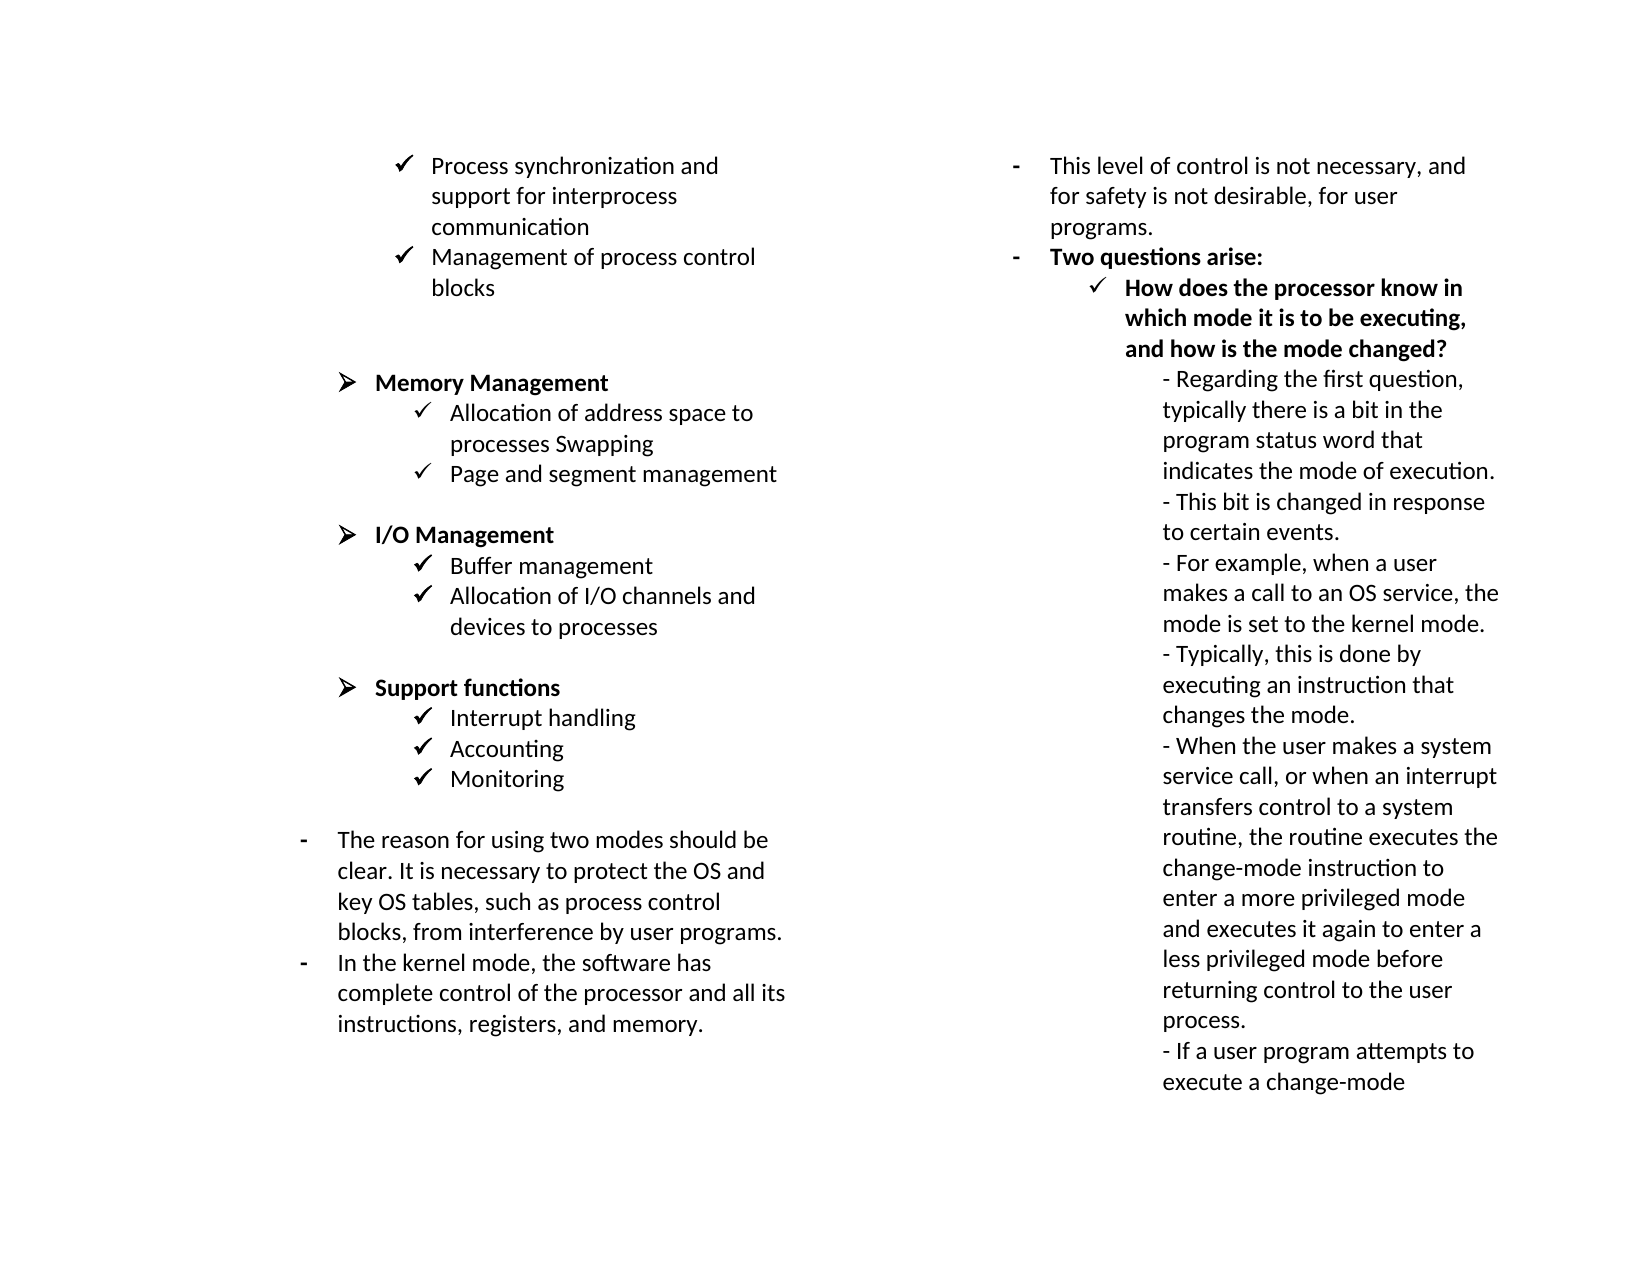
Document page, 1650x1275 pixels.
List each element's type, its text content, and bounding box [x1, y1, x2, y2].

list In the kernel mode, the software has complete control of the processor and all its instructions, registers, and memory. [300, 947, 787, 1038]
list Management of process control blocks [394, 242, 787, 303]
list Memory Management [337, 367, 787, 397]
list I/O Management [337, 519, 787, 550]
list Buffer management [412, 550, 787, 580]
list Allocation of I/O channels and devices to processes [412, 580, 787, 641]
list - When the user makes a system service call, or when an interrupt transfers control to a system routine, the routine executes the change-mode instruction to enter a more privileged mode and executes it again to enter a less privileged mode before returning control to the user process. [1162, 730, 1500, 1035]
list Support functions [337, 672, 787, 702]
list Accounting [412, 733, 787, 763]
list This level of control is not necessary, and for safety is not desirable, for user programs. [1012, 150, 1500, 242]
list - Typically, this is done by executing an instruction that changes the mode. [1162, 638, 1500, 730]
list How does the processor know in which mode it is to be executing, and how is the mode changed? [1087, 272, 1500, 364]
list - Regarding the first question, typically there is a bit in the program status word that indicates the mode of execution. [1162, 364, 1500, 486]
list - For example, when a user makes a call to an OS service, the mode is set to the kernel mode. [1162, 547, 1500, 638]
list Monitoring [412, 763, 787, 794]
list Allocation of address space to processes Swapping [412, 397, 787, 458]
list Two questions arise: [1012, 242, 1500, 272]
list Interrupt handling [412, 702, 787, 733]
list Page and segment management [412, 458, 787, 489]
list - This bit is changed in response to certain events. [1162, 486, 1500, 547]
list The reason for using two modes should be clear. It is necessary to protect the OS and key OS tables, such as process control blocks, from interference by user programs. [300, 824, 787, 947]
list Process synchronization and support for interprocess communication [394, 150, 787, 242]
